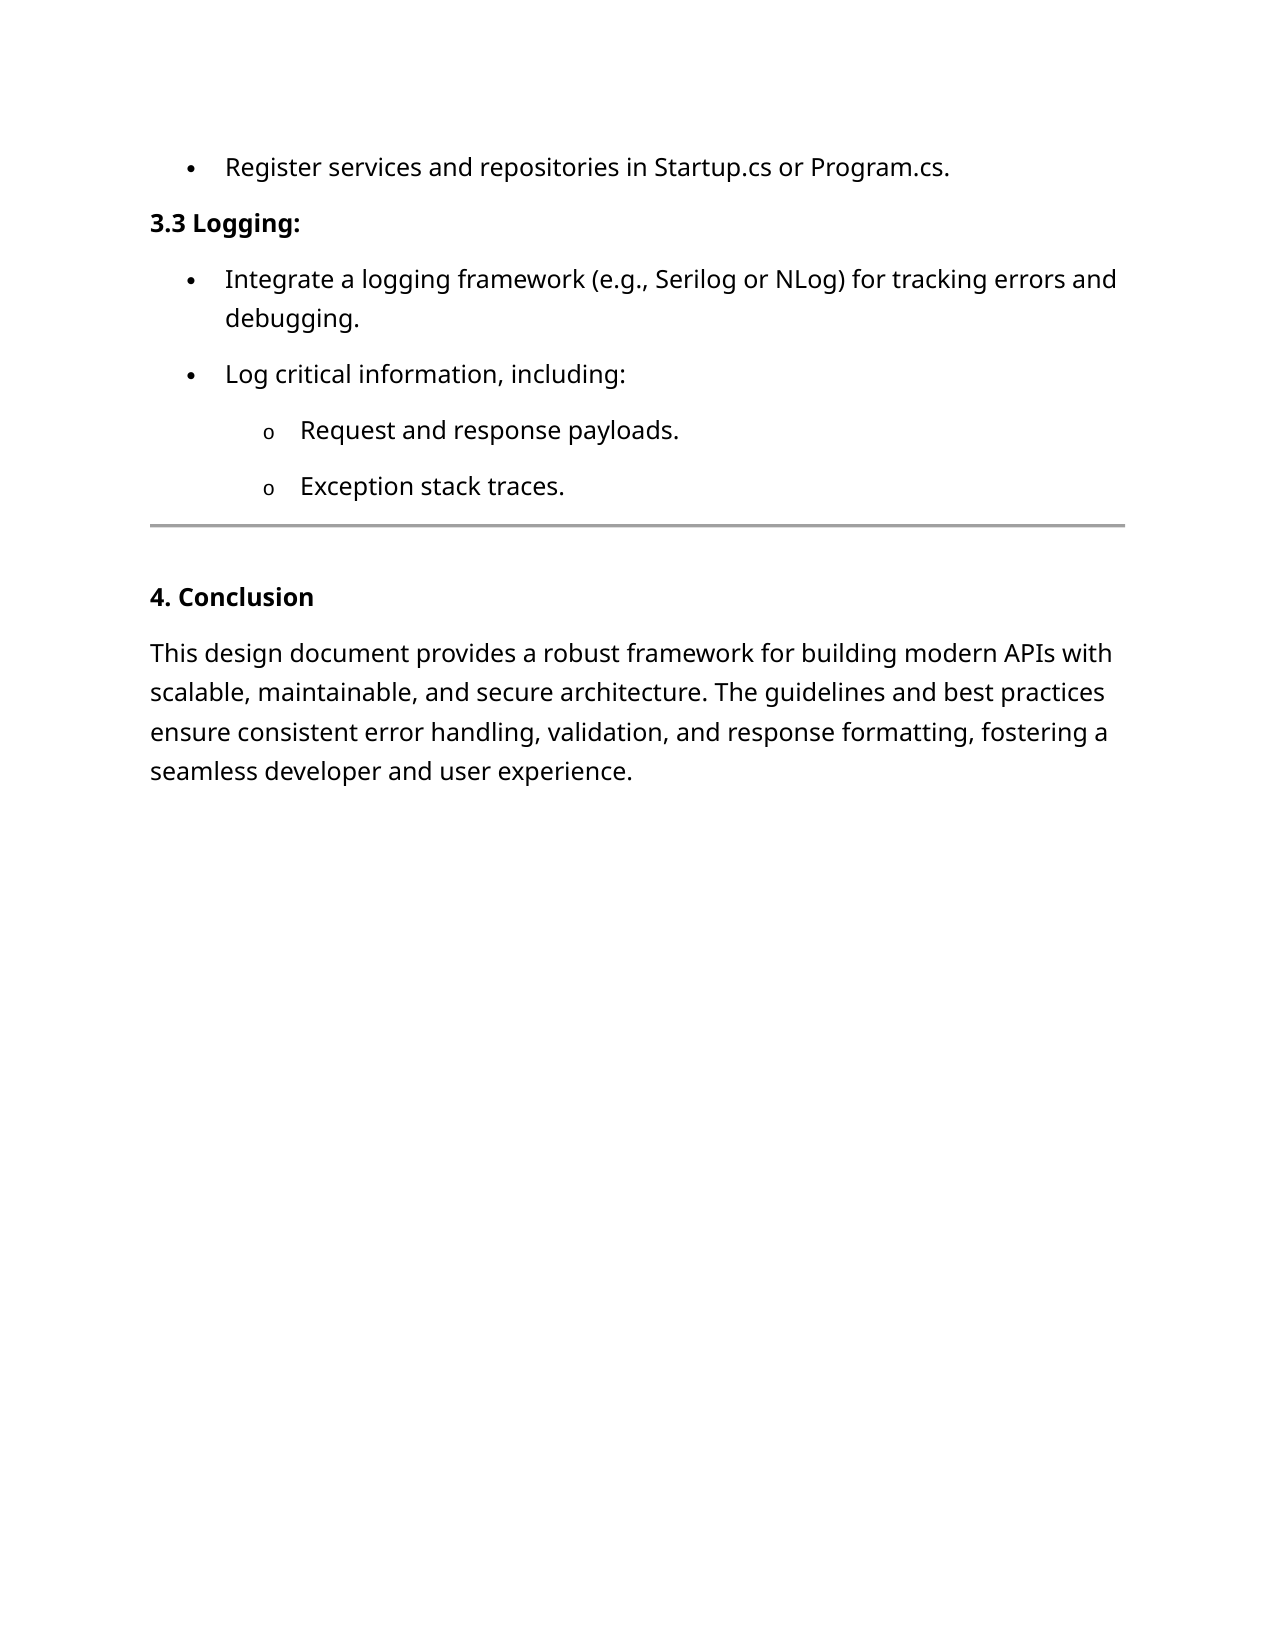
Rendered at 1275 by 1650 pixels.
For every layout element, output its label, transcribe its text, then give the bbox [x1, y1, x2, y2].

list Log critical information, including: [187, 357, 1125, 391]
list Request and response payloads. [262, 412, 1125, 447]
text 3.3 Logging: [150, 206, 1125, 240]
list Register services and repositories in Startup.cs or Program.cs. [187, 150, 1125, 184]
list Integrate a logging framework (e.g., Serilog or NLog) for tracking errors and debugging. [187, 262, 1125, 335]
text 4. Conclusion [150, 580, 1125, 614]
list Exception stack traces. [262, 468, 1125, 502]
text This design document provides a robust framework for building modern APIs with scalable, maintainable, and secure architecture. The guidelines and best practices ensure consistent error handling, validation, and response formatting, fostering a seamless developer and user experience. [150, 636, 1125, 787]
